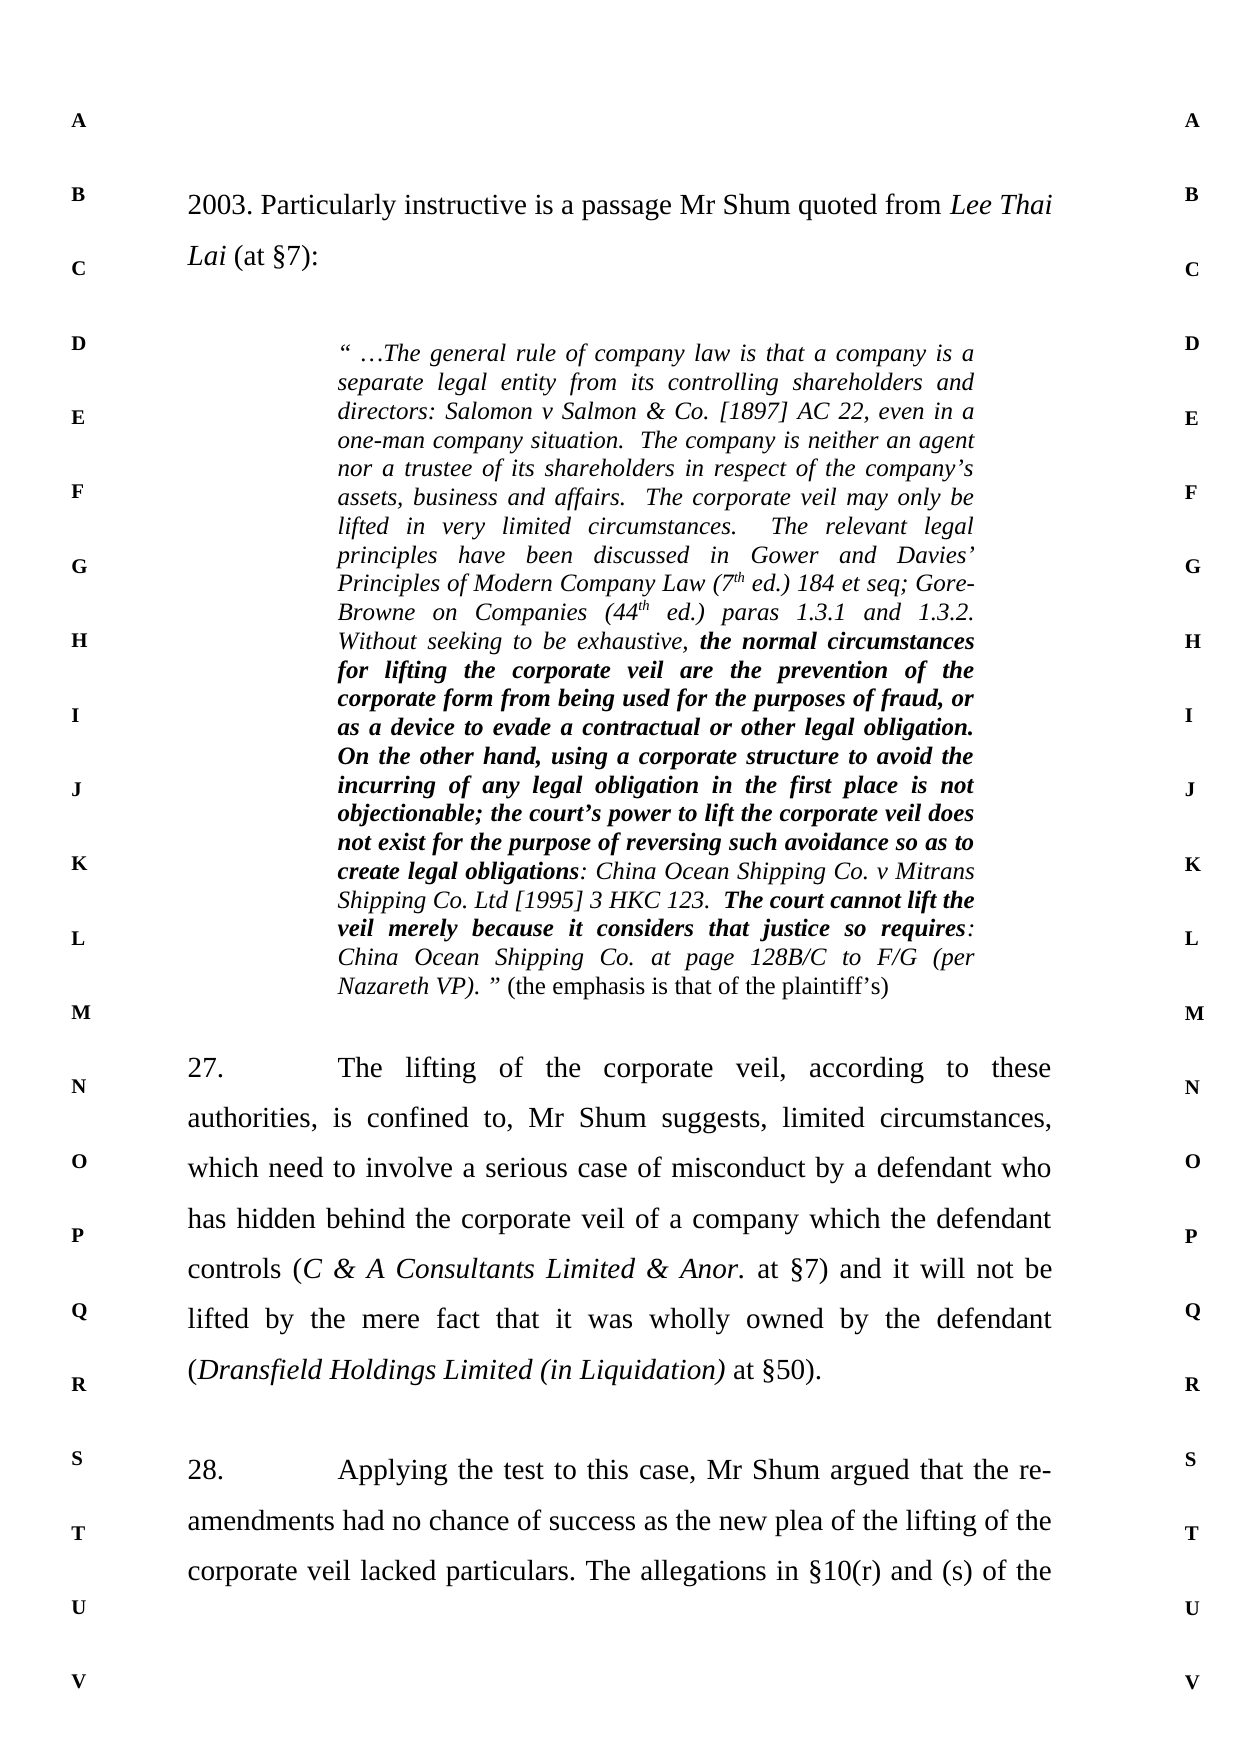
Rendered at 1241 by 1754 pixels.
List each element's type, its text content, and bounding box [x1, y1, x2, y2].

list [187, 187, 1053, 271]
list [187, 1452, 1053, 1587]
text “ …The general rule of company law is that a company is a separate legal entity from its controlling shareholders and directors: Salomon v Salmon & Co. [1897] AC 22, even in a one-man company situation. The company is neither an agent nor a trustee of its shareholders in respect of the company’s assets, business and affairs. The corporate veil may only be lifted in very limited circumstances. The relevant legal principles have been discussed in Gower and Davies’ Principles of Modern Company Law (7th ed.) 184 et seq; Gore-Browne on Companies (44th ed.) paras 1.3.1 and 1.3.2. Without seeking to be exhaustive, the normal circumstances for lifting the corporate veil are the prevention of the corporate form from being used for the purposes of fraud, or as a device to evade a contractual or other legal obligation. On the other hand, using a corporate structure to avoid the incurring of any legal obligation in the first place is not objectionable; the court’s power to lift the corporate veil does not exist for the purpose of reversing such avoidance so as to create legal obligations: China Ocean Shipping Co. v Mitrans Shipping Co. Ltd [1995] 3 HKC 123. The court cannot lift the veil merely because it considers that justice so requires: China Ocean Shipping Co. at page 128B/C to F/G (per Nazareth VP). ” (the emphasis is that of the plaintiff’s) [337, 338, 975, 1000]
list The lifting of the corporate veil, according to these authorities, is confined to, Mr Shum suggests, limited circumstances, which need to involve a serious case of misconduct by a defendant who has hidden behind the corporate veil of a company which the defendant controls (C & A Consultants Limited & Anor. at §7) and it will not be lifted by the mere fact that it was wholly owned by the defendant (Dransfield Holdings Limited (in Liquidation) at §50). [187, 1050, 1053, 1385]
